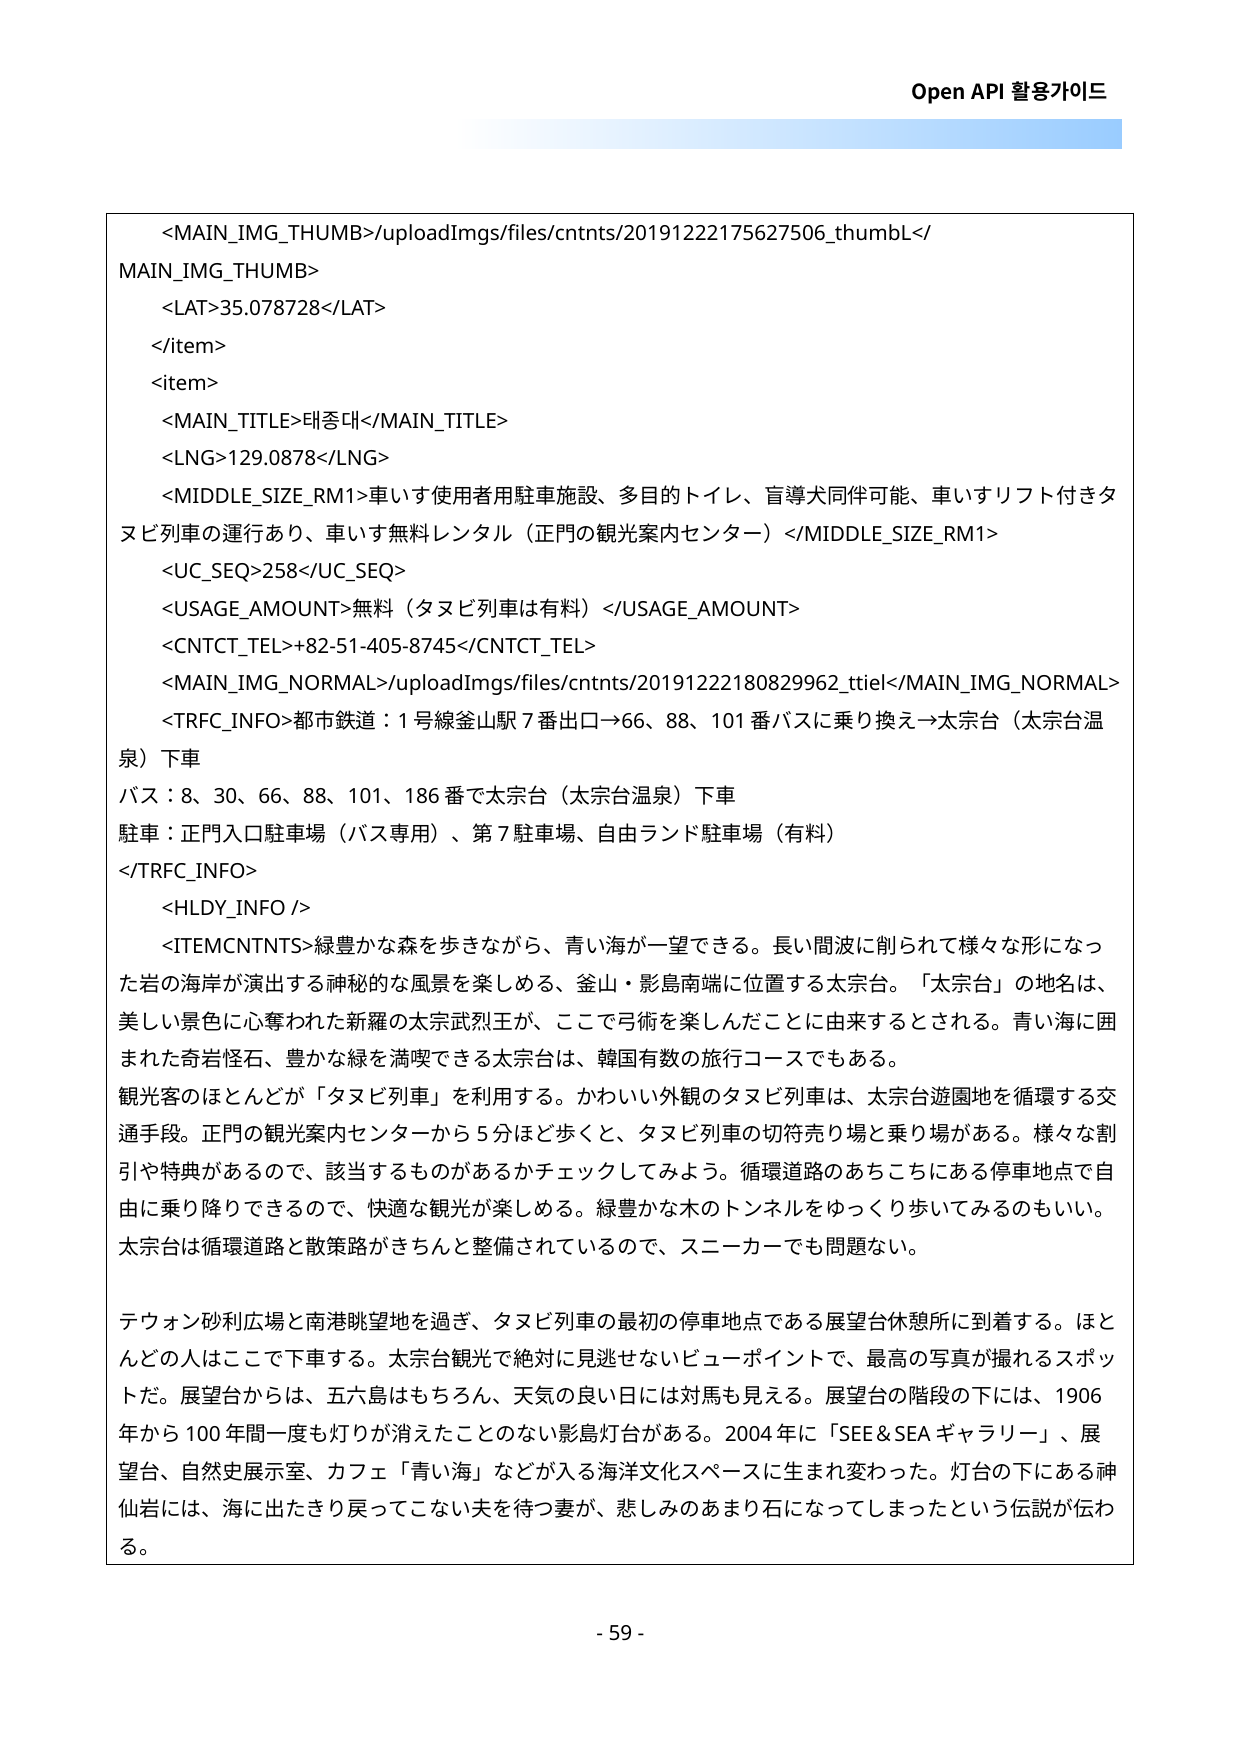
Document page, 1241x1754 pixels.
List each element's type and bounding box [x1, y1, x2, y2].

table_cell [107, 214, 1133, 1564]
